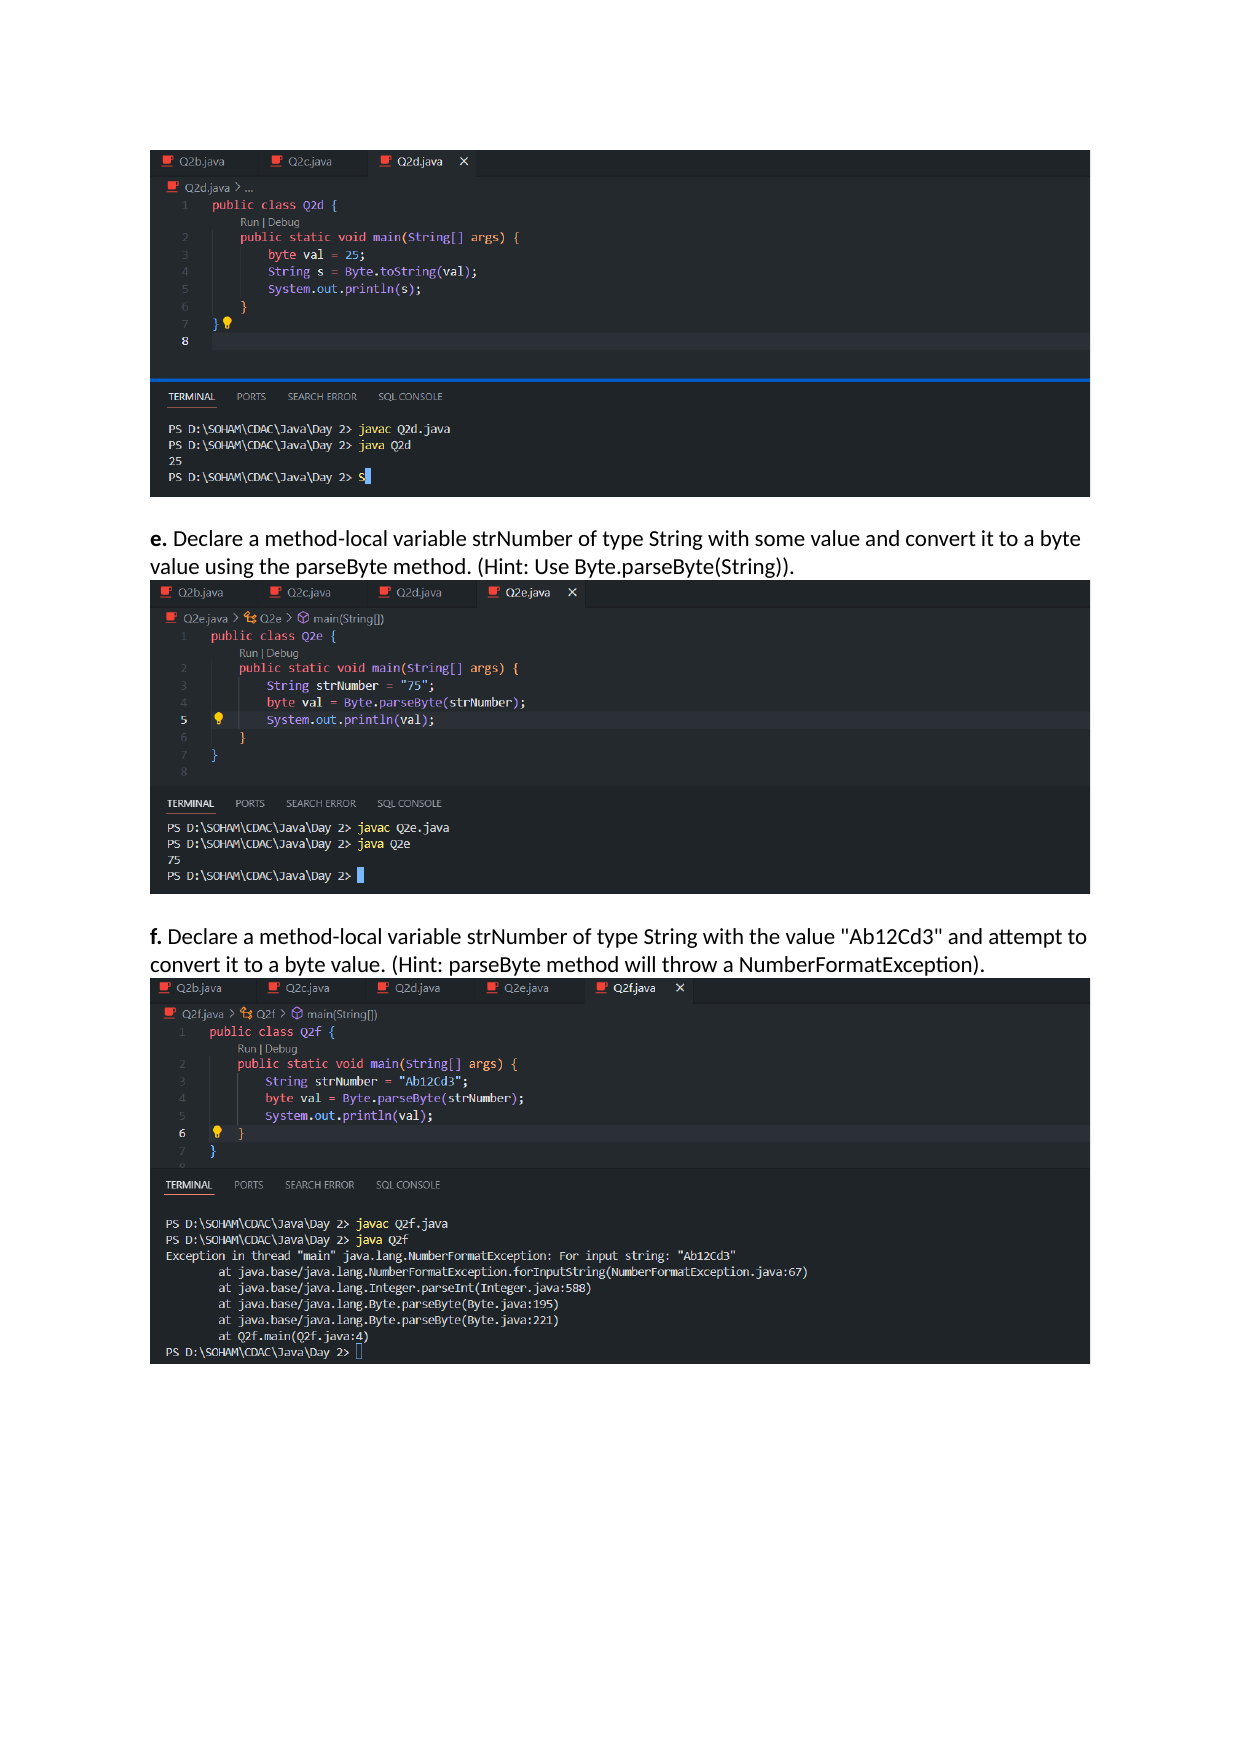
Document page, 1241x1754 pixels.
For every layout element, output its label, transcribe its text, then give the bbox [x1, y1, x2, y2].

picture [150, 978, 1091, 1364]
picture [150, 150, 1091, 497]
text e. Declare a method-local variable strNumber of type String with some value and convert it to a byte value using the parseByte method. (Hint: Use Byte.parseByte(String)). [150, 524, 1090, 580]
text f. Declare a method-local variable strNumber of type String with the value "Ab12Cd3" and attempt to convert it to a byte value. (Hint: parseByte method will throw a NumberFormatException). [150, 922, 1090, 978]
picture [150, 580, 1091, 894]
